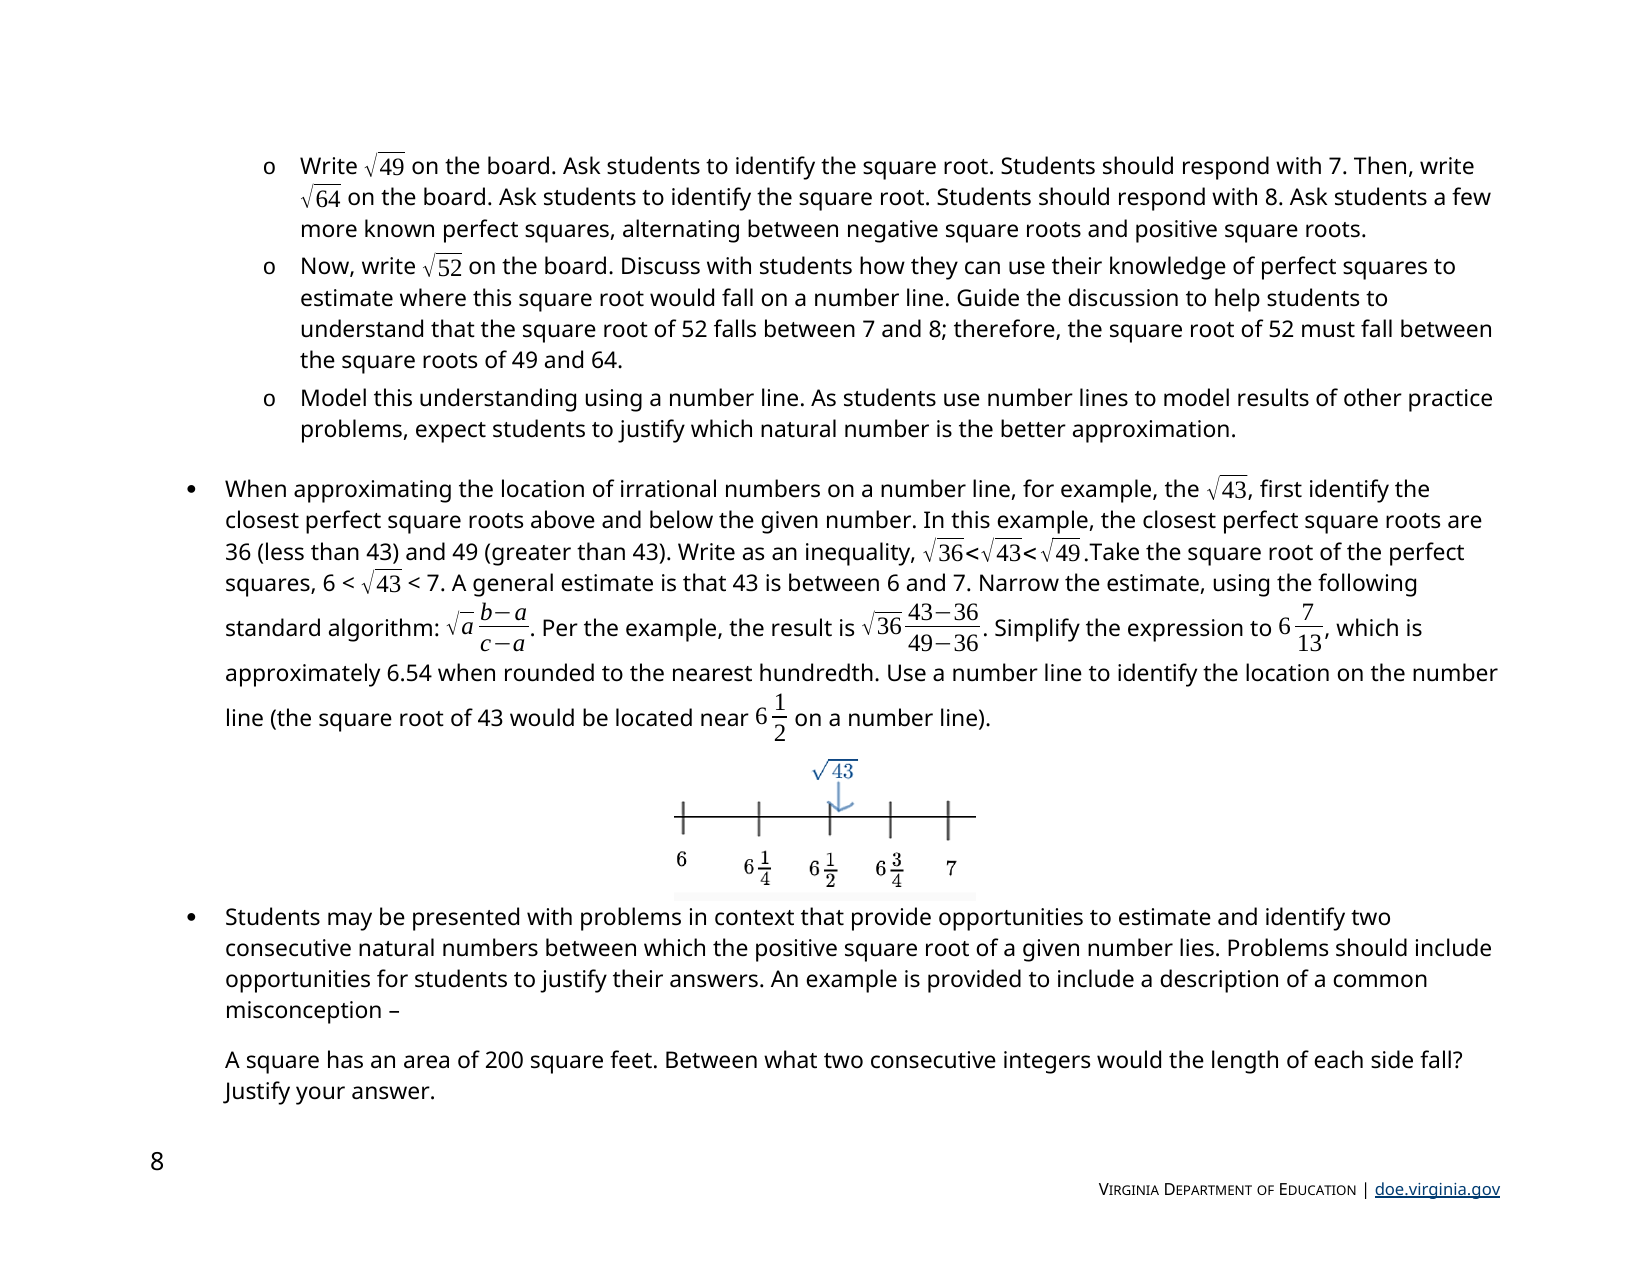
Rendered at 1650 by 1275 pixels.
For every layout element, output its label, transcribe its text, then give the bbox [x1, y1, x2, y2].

list Write on the board. Ask students to identify the square root. Students should respond with 7. Then, write on the board. Ask students to identify the square root. Students should respond with 8. Ask students a few more known perfect squares, alternating between negative square roots and positive square roots. [262, 150, 1500, 244]
list Now, write on the board. Discuss with students how they can use their knowledge of perfect squares to estimate where this square root would fall on a number line. Guide the discussion to help students to understand that the square root of 52 falls between 7 and 8; therefore, the square root of 52 must fall between the square roots of 49 and 64. [262, 250, 1500, 375]
list Model this understanding using a number line. As students use number lines to model results of other practice problems, expect students to justify which natural number is the better approximation. [262, 381, 1500, 444]
list When approximating the location of irrational numbers on a number line, for example, the , first identify the closest perfect square roots above and below the given number. In this example, the closest perfect square roots are 36 (less than 43) and 49 (greater than 43). Write as an inequality, Take the square root of the perfect squares, 6 < < 7. A general estimate is that 43 is between 6 and 7. Narrow the estimate, using the following standard algorithm: . Per the example, the result is . Simplify the expression to , which is approximately 6.54 when rounded to the nearest hundredth. Use a number line to identify the location on the number line (the square root of 43 would be located near on a number line). [187, 473, 1500, 747]
picture [674, 753, 976, 901]
text A square has an area of 200 square feet. Between what two consecutive integers would the length of each side fall? Justify your answer. [225, 1044, 1500, 1106]
list Students may be presented with problems in context that provide opportunities to estimate and identify two consecutive natural numbers between which the positive square root of a given number lies. Problems should include opportunities for students to justify their answers. An example is provided to include a description of a common misconception – [187, 900, 1500, 1025]
